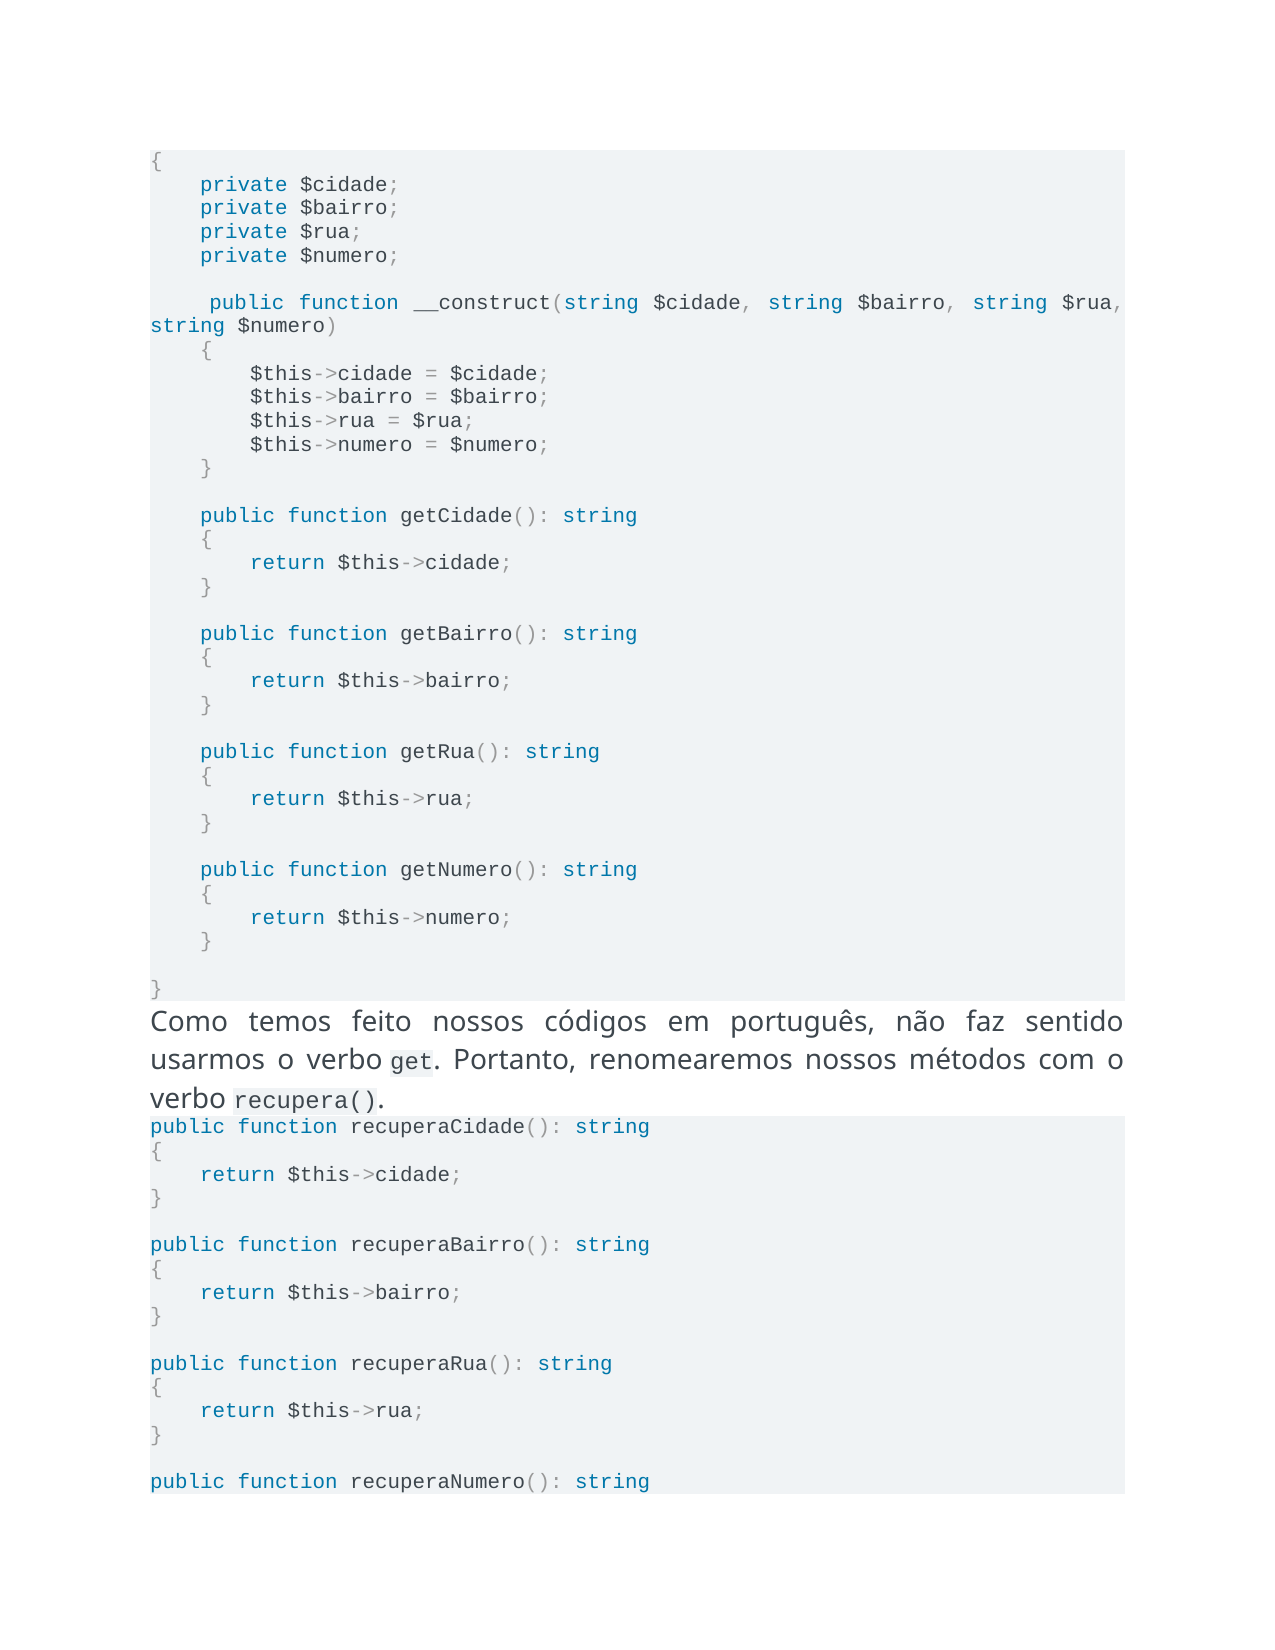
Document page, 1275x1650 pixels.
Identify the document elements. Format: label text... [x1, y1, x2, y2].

text $this->cidade = $cidade; [150, 363, 1125, 386]
text return $this->rua; [150, 1400, 1125, 1424]
text return $this->cidade; [150, 1163, 1125, 1187]
text return $this->cidade; [150, 552, 1125, 576]
text { [150, 765, 1125, 788]
text } [150, 457, 1125, 481]
text } [150, 1424, 1125, 1447]
text { [150, 883, 1125, 907]
text public function recuperaBairro(): string [150, 1234, 1125, 1258]
text public function recuperaCidade(): string [150, 1116, 1125, 1140]
text public function recuperaRua(): string [150, 1353, 1125, 1376]
text $this->numero = $numero; [150, 434, 1125, 457]
text public function getNumero(): string [150, 859, 1125, 883]
text { [150, 150, 1125, 174]
text $this->bairro = $bairro; [150, 386, 1125, 410]
text private $bairro; [150, 197, 1125, 221]
text return $this->bairro; [150, 670, 1125, 694]
text { [150, 1140, 1125, 1163]
text { [150, 528, 1125, 552]
text { [150, 339, 1125, 363]
text public function __construct(string $cidade, string $bairro, string $rua, string $numero) [150, 292, 1125, 339]
text { [150, 647, 1125, 670]
text } [150, 978, 1125, 1001]
text public function getRua(): string [150, 741, 1125, 765]
text { [150, 1258, 1125, 1282]
text return $this->numero; [150, 907, 1125, 930]
text public function getBairro(): string [150, 623, 1125, 647]
text return $this->rua; [150, 788, 1125, 812]
text } [150, 1187, 1125, 1211]
text private $rua; [150, 221, 1125, 244]
text } [150, 694, 1125, 717]
text public function getCidade(): string [150, 505, 1125, 528]
text } [150, 1305, 1125, 1329]
text } [150, 812, 1125, 836]
text } [150, 930, 1125, 954]
text private $cidade; [150, 174, 1125, 197]
text public function recuperaNumero(): string [150, 1471, 1125, 1494]
text return $this->bairro; [150, 1282, 1125, 1305]
text private $numero; [150, 244, 1125, 268]
text $this->rua = $rua; [150, 410, 1125, 434]
text { [150, 1376, 1125, 1400]
text } [150, 576, 1125, 599]
text Como temos feito nossos códigos em português, não faz sentido usarmos o verbo get. Portanto, renomearemos nossos métodos com o verbo recupera(). [150, 1001, 1125, 1116]
